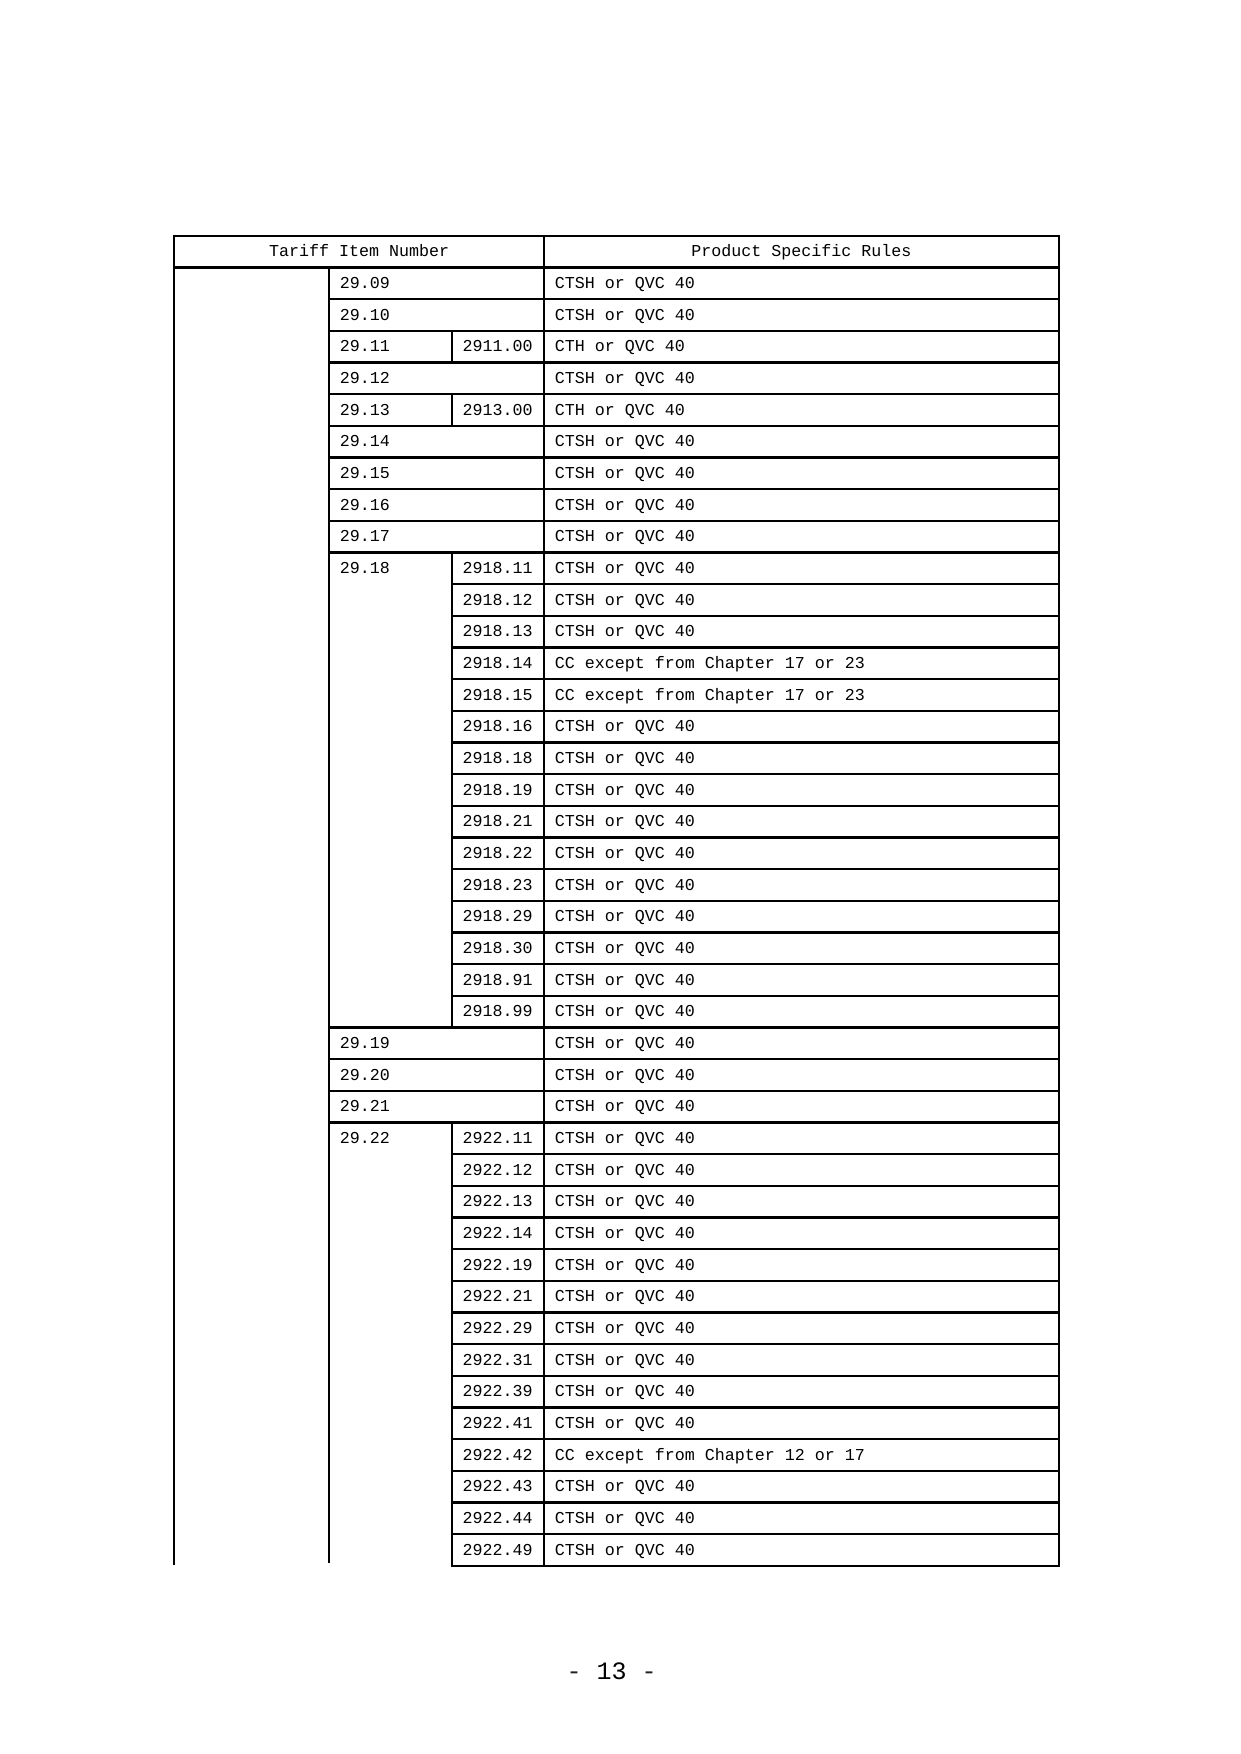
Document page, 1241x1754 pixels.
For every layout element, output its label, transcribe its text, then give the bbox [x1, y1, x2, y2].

table_cell CTSH or QVC 40 [545, 1155, 1058, 1184]
table_cell 2922.39 [453, 1377, 543, 1406]
table_cell CTSH or QVC 40 [545, 1377, 1058, 1406]
table_cell CTSH or QVC 40 [545, 1535, 1058, 1564]
table_cell CTSH or QVC 40 [545, 934, 1058, 963]
table_cell CTH or QVC 40 [545, 332, 1058, 361]
table_cell 2922.14 [453, 1219, 543, 1248]
table_cell 2918.12 [453, 585, 543, 614]
table_cell CTSH or QVC 40 [545, 300, 1058, 329]
table_cell CTSH or QVC 40 [545, 1060, 1058, 1089]
table_header Tariff Item Number [175, 237, 543, 266]
table_cell 2922.21 [453, 1282, 543, 1311]
table_cell 2922.19 [453, 1250, 543, 1279]
table_cell 29.14 [330, 427, 543, 456]
table_cell 2918.14 [453, 649, 543, 678]
table_cell CTH or QVC 40 [545, 395, 1058, 424]
table_cell 29.19 [330, 1029, 543, 1058]
table_cell 2922.44 [453, 1504, 543, 1533]
table_cell 2918.22 [453, 839, 543, 868]
table_cell 29.09 [330, 269, 543, 298]
table_cell 29.12 [330, 364, 543, 393]
table_cell 29.16 [330, 490, 543, 519]
table_cell CTSH or QVC 40 [545, 1029, 1058, 1058]
table_cell CTSH or QVC 40 [545, 775, 1058, 804]
table_cell 2922.11 [453, 1124, 543, 1153]
table_cell 2922.42 [453, 1440, 543, 1469]
table_cell 29.15 [330, 459, 543, 488]
table_cell 29.20 [330, 1060, 543, 1089]
table_cell CC except from Chapter 17 or 23 [545, 680, 1058, 709]
table_cell CTSH or QVC 40 [545, 807, 1058, 836]
table_cell 2922.13 [453, 1187, 543, 1216]
table_cell CTSH or QVC 40 [545, 712, 1058, 741]
table_cell 29.22 [329, 1124, 451, 1564]
table_cell CTSH or QVC 40 [545, 1282, 1058, 1311]
table_cell 2918.19 [453, 775, 543, 804]
table_cell [175, 269, 329, 1564]
table_cell CTSH or QVC 40 [545, 965, 1058, 994]
table_cell CC except from Chapter 17 or 23 [545, 649, 1058, 678]
table_cell CTSH or QVC 40 [545, 427, 1058, 456]
table_cell CTSH or QVC 40 [545, 459, 1058, 488]
table_cell 2918.21 [453, 807, 543, 836]
table_cell 29.11 [330, 332, 451, 361]
table_cell 2918.16 [453, 712, 543, 741]
table_cell CTSH or QVC 40 [545, 902, 1058, 931]
table_cell 2922.12 [453, 1155, 543, 1184]
table_cell 2922.29 [453, 1314, 543, 1343]
table_cell CTSH or QVC 40 [545, 1345, 1058, 1374]
table_cell 2922.41 [453, 1409, 543, 1438]
table_cell 2922.31 [453, 1345, 543, 1374]
table_cell CTSH or QVC 40 [545, 997, 1058, 1026]
table_cell 2918.18 [453, 744, 543, 773]
table_cell CTSH or QVC 40 [545, 554, 1058, 583]
table_cell CTSH or QVC 40 [545, 1219, 1058, 1248]
table_cell CTSH or QVC 40 [545, 585, 1058, 614]
table_cell 2918.99 [453, 997, 543, 1026]
table_cell 2922.43 [453, 1472, 543, 1501]
table_cell CTSH or QVC 40 [545, 1409, 1058, 1438]
table_cell 29.13 [330, 395, 451, 424]
table_cell CTSH or QVC 40 [545, 1124, 1058, 1153]
table_cell 2918.91 [453, 965, 543, 994]
table_cell 2918.30 [453, 934, 543, 963]
table_cell CC except from Chapter 12 or 17 [545, 1440, 1058, 1469]
table_cell CTSH or QVC 40 [545, 1092, 1058, 1121]
table_cell CTSH or QVC 40 [545, 490, 1058, 519]
table_cell CTSH or QVC 40 [545, 870, 1058, 899]
table_cell 2918.29 [453, 902, 543, 931]
table_cell 2918.23 [453, 870, 543, 899]
table_cell CTSH or QVC 40 [545, 1472, 1058, 1501]
table_cell CTSH or QVC 40 [545, 617, 1058, 646]
table_cell 2911.00 [453, 332, 543, 361]
table_cell CTSH or QVC 40 [545, 269, 1058, 298]
table_cell 2922.49 [453, 1535, 543, 1564]
table_cell 29.17 [330, 522, 543, 551]
table_cell CTSH or QVC 40 [545, 744, 1058, 773]
table_cell 29.21 [330, 1092, 543, 1121]
table_cell 29.10 [330, 300, 543, 329]
table_cell CTSH or QVC 40 [545, 522, 1058, 551]
table_cell CTSH or QVC 40 [545, 1504, 1058, 1533]
table_cell 2918.11 [453, 554, 543, 583]
table_cell 2918.13 [453, 617, 543, 646]
table_cell CTSH or QVC 40 [545, 1250, 1058, 1279]
table_cell 2918.15 [453, 680, 543, 709]
table_cell CTSH or QVC 40 [545, 1187, 1058, 1216]
table_cell 29.18 [330, 554, 451, 1026]
table_cell 2913.00 [453, 395, 543, 424]
table_cell CTSH or QVC 40 [545, 839, 1058, 868]
table_cell CTSH or QVC 40 [545, 364, 1058, 393]
table_header Product Specific Rules [545, 237, 1058, 266]
table_cell CTSH or QVC 40 [545, 1314, 1058, 1343]
